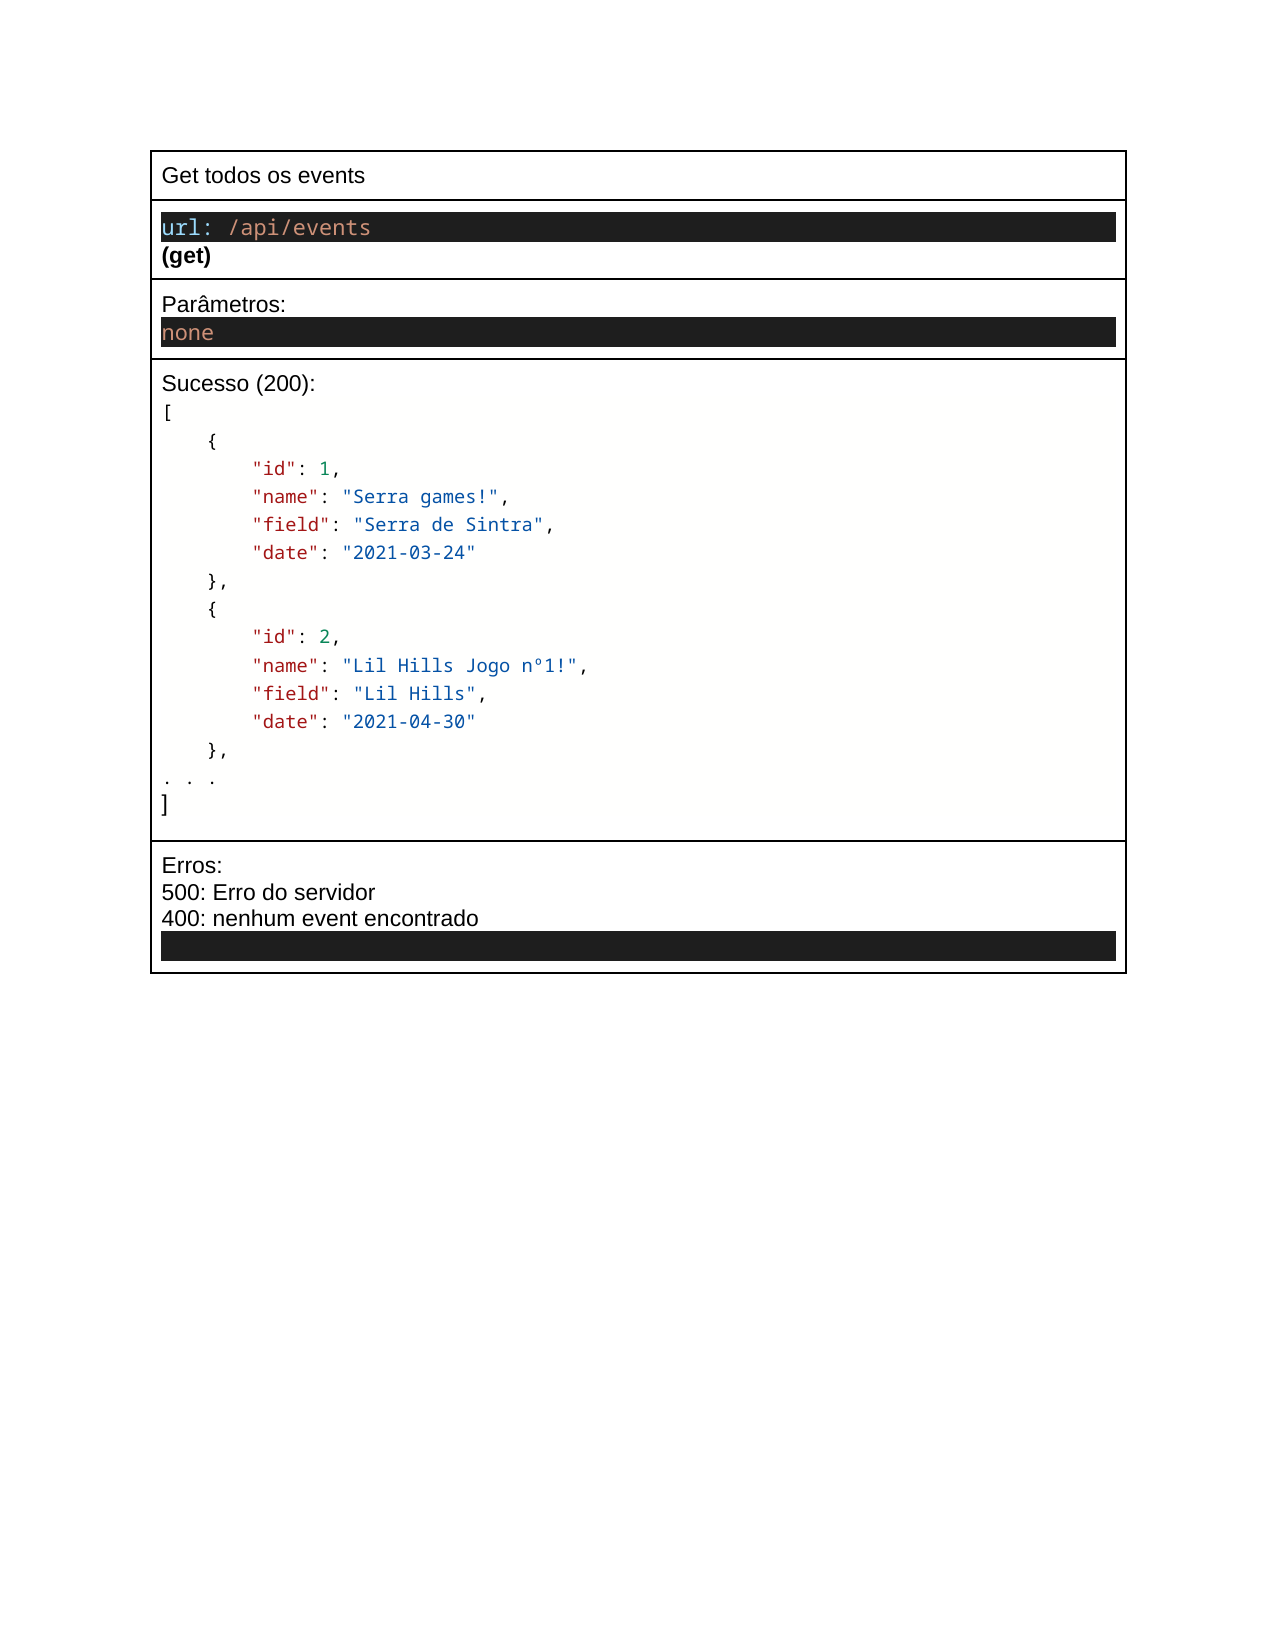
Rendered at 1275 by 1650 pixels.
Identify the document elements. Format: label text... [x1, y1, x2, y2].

table_cell Sucesso (200): [ { "id": 1, "name": "Serra games!", "field": "Serra de Sintra", "date": "2021-03-24" }, { "id": 2, "name": "Lil Hills Jogo nº1!", "field": "Lil Hills", "date": "2021-04-30" }, . . . ] [152, 360, 1125, 840]
table_header Get todos os events [152, 152, 1125, 199]
table_cell Erros: 500: Erro do servidor 400: nenhum event encontrado [152, 842, 1125, 972]
table_cell url: /api/events (get) [152, 201, 1125, 278]
table_cell Parâmetros: none [152, 280, 1125, 357]
